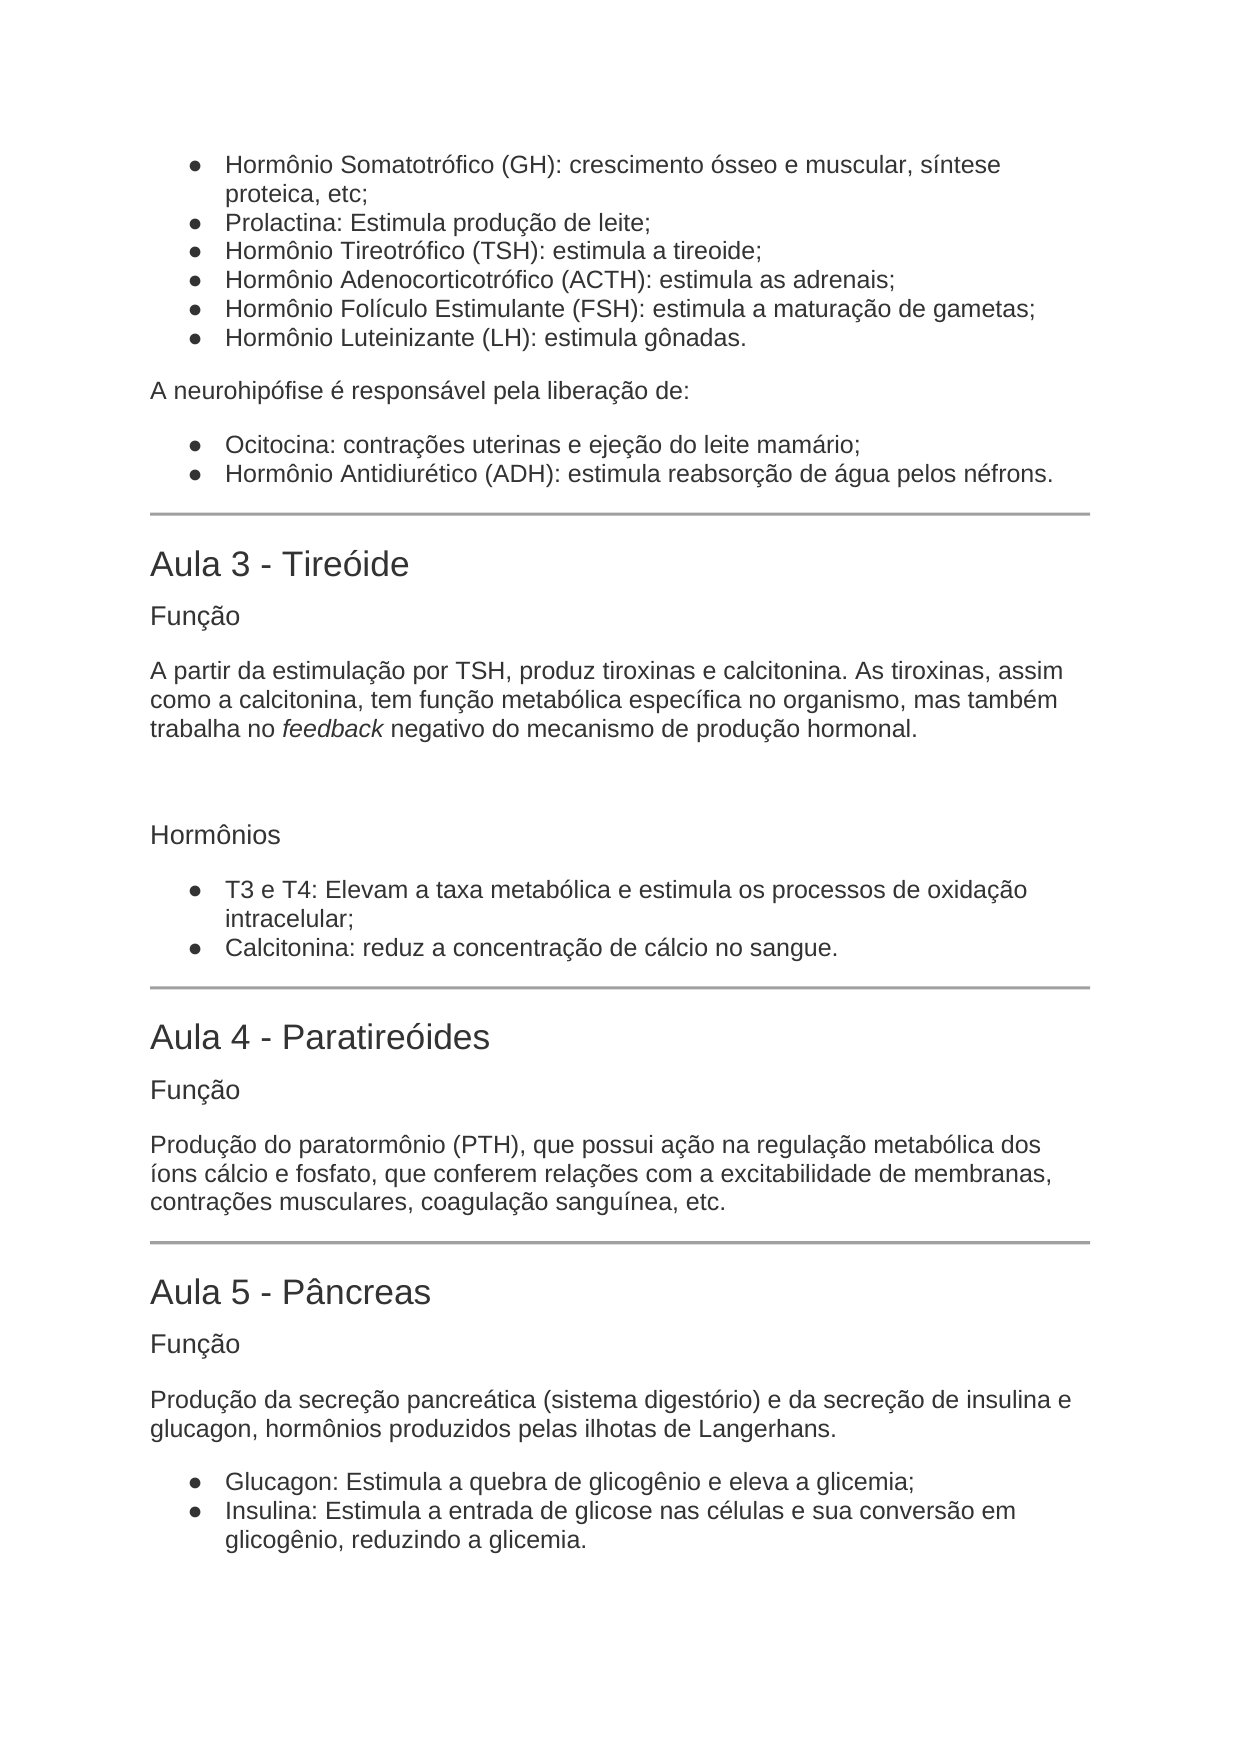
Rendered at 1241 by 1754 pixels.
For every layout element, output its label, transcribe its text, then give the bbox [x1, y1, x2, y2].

text Função [150, 600, 1090, 631]
list T3 e T4: Elevam a taxa metabólica e estimula os processos de oxidação intracelular; [187, 875, 1090, 932]
text Função [150, 1074, 1090, 1105]
list Hormônio Luteinizante (LH): estimula gônadas. [187, 322, 1090, 351]
text A neurohipófise é responsável pela liberação de: [150, 376, 1090, 405]
list Ocitocina: contrações uterinas e ejeção do leite mamário; [187, 430, 1090, 459]
list Glucagon: Estimula a quebra de glicogênio e eleva a glicemia; [187, 1467, 1090, 1496]
list Hormônio Tireotrófico (TSH): estimula a tireoide; [187, 236, 1090, 265]
text A partir da estimulação por TSH, produz tiroxinas e calcitonina. As tiroxinas, assim como a calcitonina, tem função metabólica específica no organismo, mas também trabalha no feedback negativo do mecanismo de produção hormonal. [150, 656, 1090, 742]
subtitle Aula 4 - Paratireóides [150, 1016, 1090, 1057]
subtitle Aula 5 - Pâncreas [150, 1271, 1090, 1312]
list Hormônio Folículo Estimulante (FSH): estimula a maturação de gametas; [187, 294, 1090, 322]
list Hormônio Adenocorticotrófico (ACTH): estimula as adrenais; [187, 265, 1090, 294]
subtitle Aula 3 - Tireóide [150, 543, 1090, 583]
list Calcitonina: reduz a concentração de cálcio no sangue. [187, 932, 1090, 961]
list Prolactina: Estimula produção de leite; [187, 207, 1090, 236]
list Hormônio Antidiurético (ADH): estimula reabsorção de água pelos néfrons. [187, 459, 1090, 487]
text Função [150, 1328, 1090, 1360]
text Produção da secreção pancreática (sistema digestório) e da secreção de insulina e glucagon, hormônios produzidos pelas ilhotas de Langerhans. [150, 1385, 1090, 1442]
list Insulina: Estimula a entrada de glicose nas células e sua conversão em glicogênio, reduzindo a glicemia. [187, 1496, 1090, 1553]
list Hormônio Somatotrófico (GH): crescimento ósseo e muscular, síntese proteica, etc; [187, 150, 1090, 207]
text Hormônios [150, 819, 1090, 850]
text Produção do paratormônio (PTH), que possui ação na regulação metabólica dos íons cálcio e fosfato, que conferem relações com a excitabilidade de membranas, contrações musculares, coagulação sanguínea, etc. [150, 1130, 1090, 1216]
